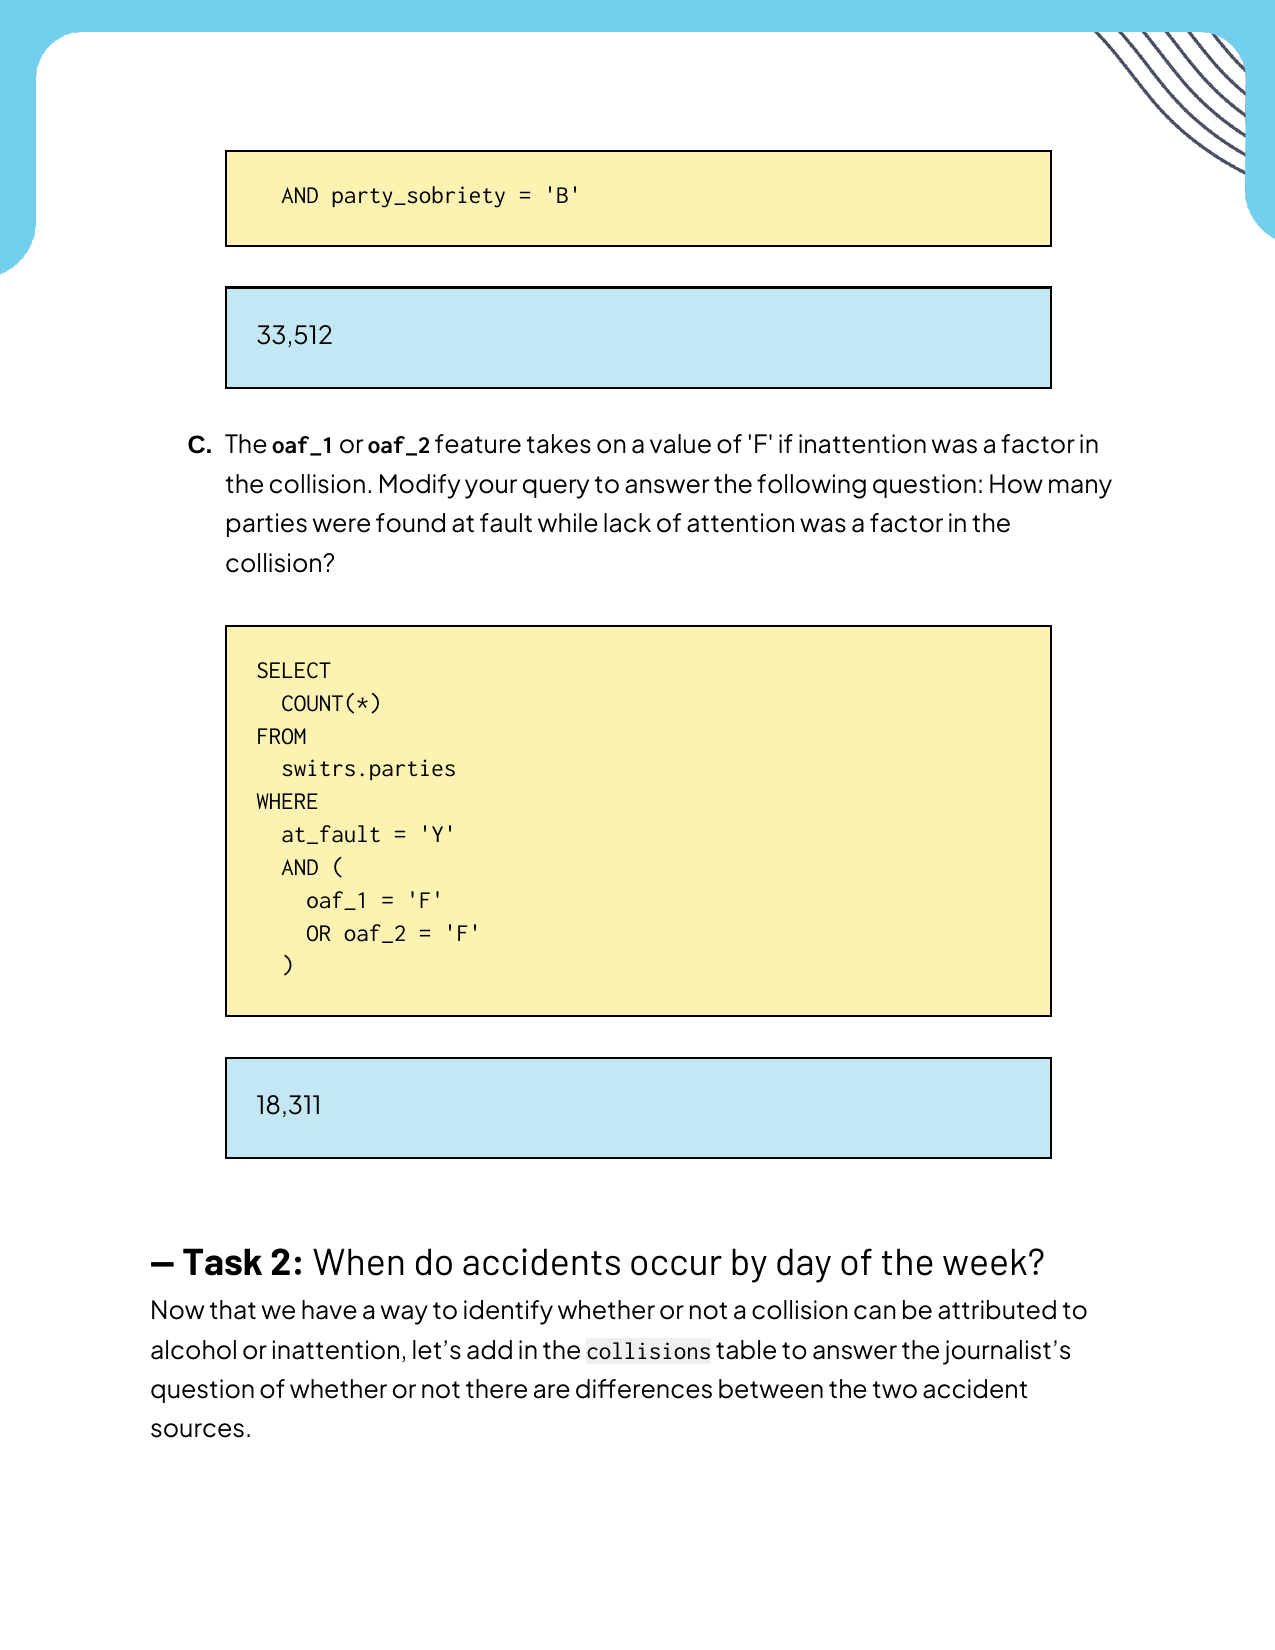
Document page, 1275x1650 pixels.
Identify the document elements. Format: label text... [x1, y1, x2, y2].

text Now that we have a way to identify whether or not a collision can be attributed to alcohol or inattention, let’s add in the collisions table to answer the journalist’s question of whether or not there are differences between the two accident sources. [150, 1294, 1125, 1443]
picture [0, 0, 1275, 283]
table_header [227, 152, 1050, 245]
list The oaf_1 or oaf_2 feature takes on a value of 'F' if inattention was a factor in the collision. Modify your query to answer the following question: How many parties were found at fault while lack of attention was a factor in the collision? [187, 428, 1125, 578]
text — Task 2: When do accidents occur by day of the week? [150, 1238, 1125, 1283]
table_header 33,512 [227, 289, 1050, 387]
table_header SELECT COUNT(*) FROM switrs.parties WHERE at_fault = 'Y' AND ( oaf_1 = 'F' OR oaf_2 = 'F' ) [227, 627, 1050, 1015]
table_header 18,311 [227, 1059, 1050, 1157]
